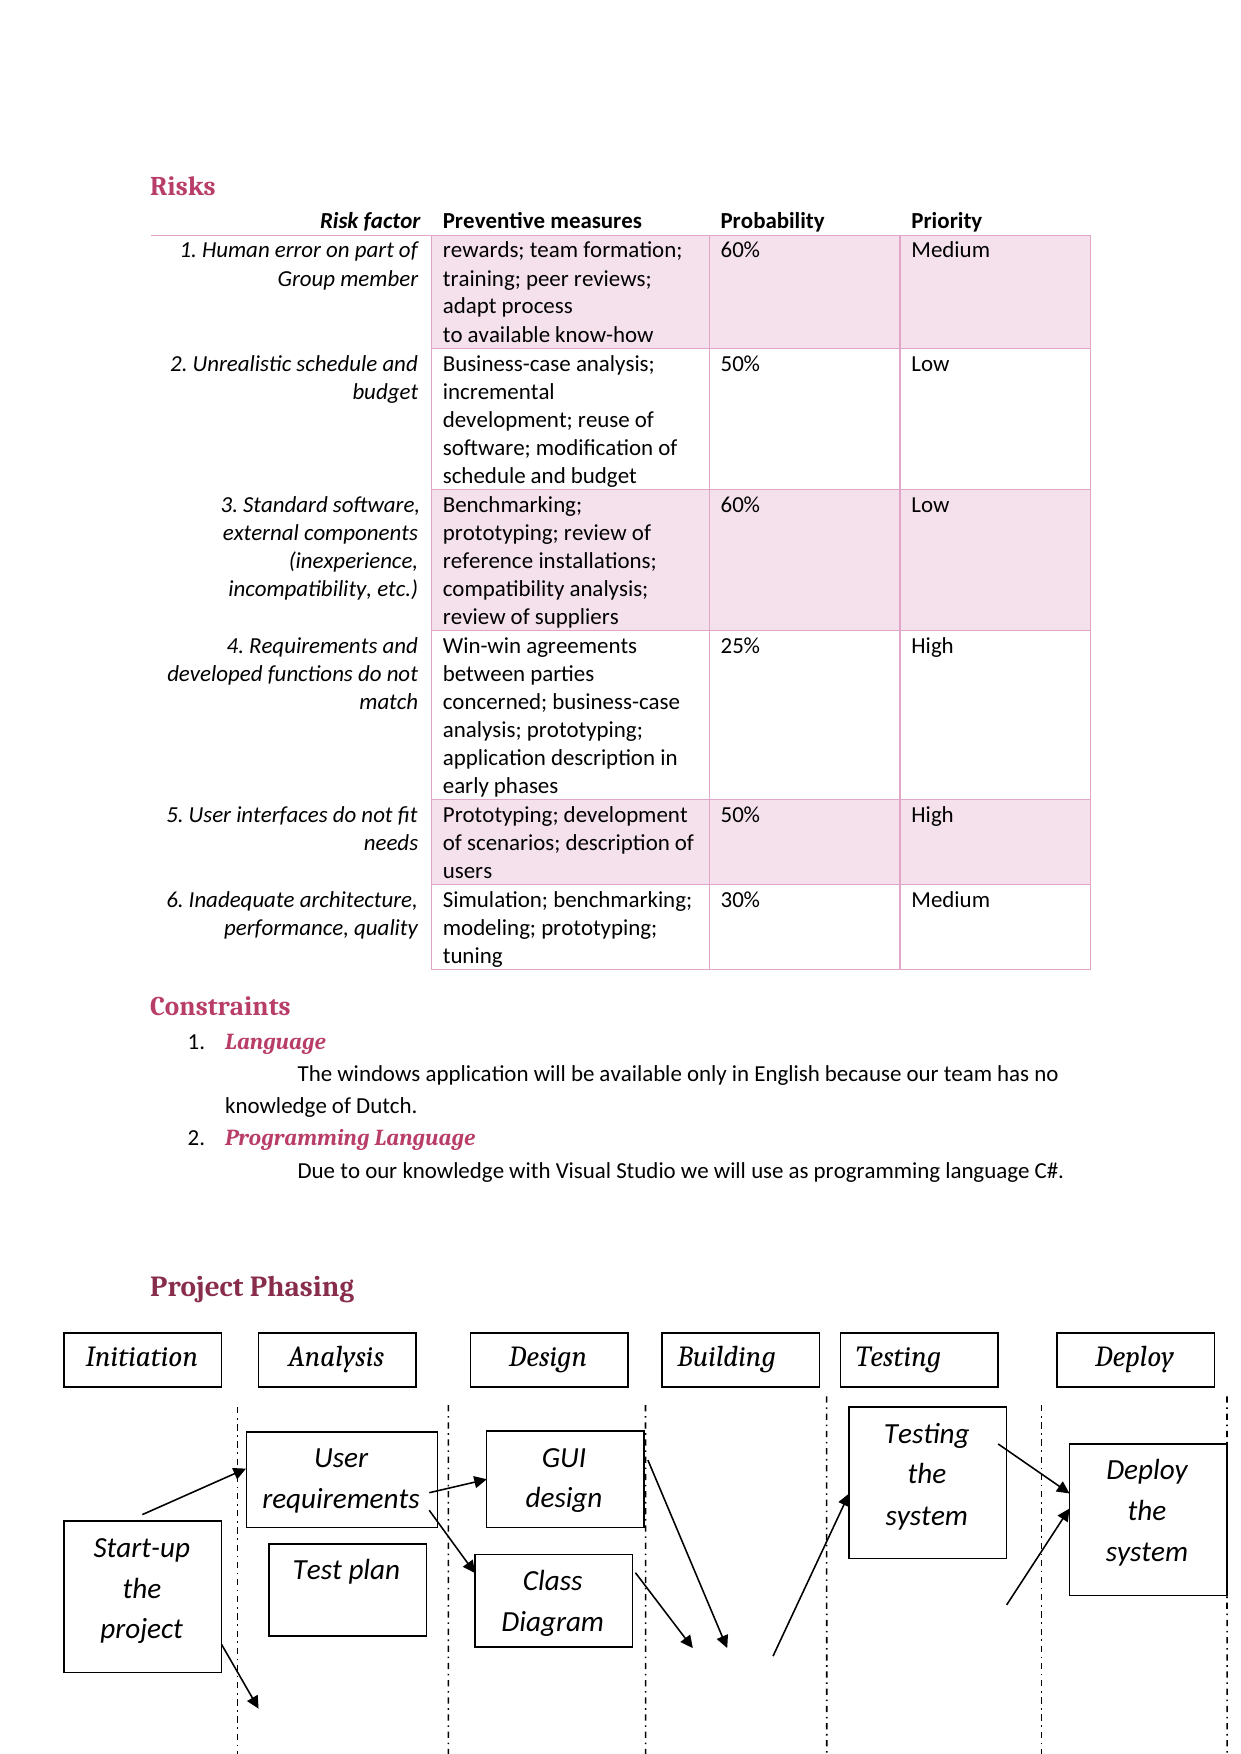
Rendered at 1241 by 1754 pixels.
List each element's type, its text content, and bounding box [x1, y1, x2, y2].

table_cell High [901, 800, 1090, 884]
table_header Priority [900, 207, 1091, 234]
table_cell rewards; team formation; training; peer reviews; adapt process to available know-how [432, 236, 709, 348]
table_cell 50% [710, 800, 899, 884]
table_cell 4. Requirements and developed functions do not match [151, 630, 431, 799]
table_header Preventive measures [431, 207, 709, 234]
list The windows application will be available only in English because our team has no knowledge of Dutch. [225, 1059, 1090, 1119]
list Programming Language [187, 1123, 1090, 1152]
table_cell Simulation; benchmarking; modeling; prototyping; tuning [432, 885, 709, 969]
table_cell 6. Inadequate architecture, performance, quality [151, 884, 431, 969]
subtitle Project Phasing [150, 1270, 1090, 1304]
table_header Probability [709, 207, 900, 234]
table_cell Win-win agreements between parties concerned; business-case analysis; prototyping; application description in early phases [432, 631, 709, 799]
table_cell 5. User interfaces do not fit needs [151, 799, 431, 884]
table_cell 1. Human error on part of Group member [151, 236, 431, 348]
table_header Risk factor [151, 207, 431, 234]
table_cell Low [901, 349, 1090, 489]
table_cell 60% [710, 236, 899, 348]
table_cell 25% [710, 631, 899, 799]
table_cell Medium [901, 236, 1090, 348]
list Language [187, 1027, 1090, 1055]
table_cell Medium [901, 885, 1090, 969]
table_cell Prototyping; development of scenarios; description of users [432, 800, 709, 884]
subtitle Constraints [150, 991, 1090, 1022]
table_cell 2. Unrealistic schedule and budget [151, 348, 431, 489]
table_cell Low [901, 490, 1090, 630]
table_cell 50% [710, 349, 899, 489]
table_cell 30% [710, 885, 899, 969]
list Due to our knowledge with Visual Studio we will use as programming language C#. [225, 1156, 1090, 1184]
table_cell Business-case analysis; incremental development; reuse of software; modification of schedule and budget [432, 349, 709, 489]
table_cell 60% [710, 490, 899, 630]
table_cell High [901, 631, 1090, 799]
subtitle Risks [150, 171, 1090, 202]
table_cell 3. Standard software, external components (inexperience, incompatibility, etc.) [151, 489, 431, 630]
table_cell Benchmarking; prototyping; review of reference installations; compatibility analysis; review of suppliers [432, 490, 709, 630]
